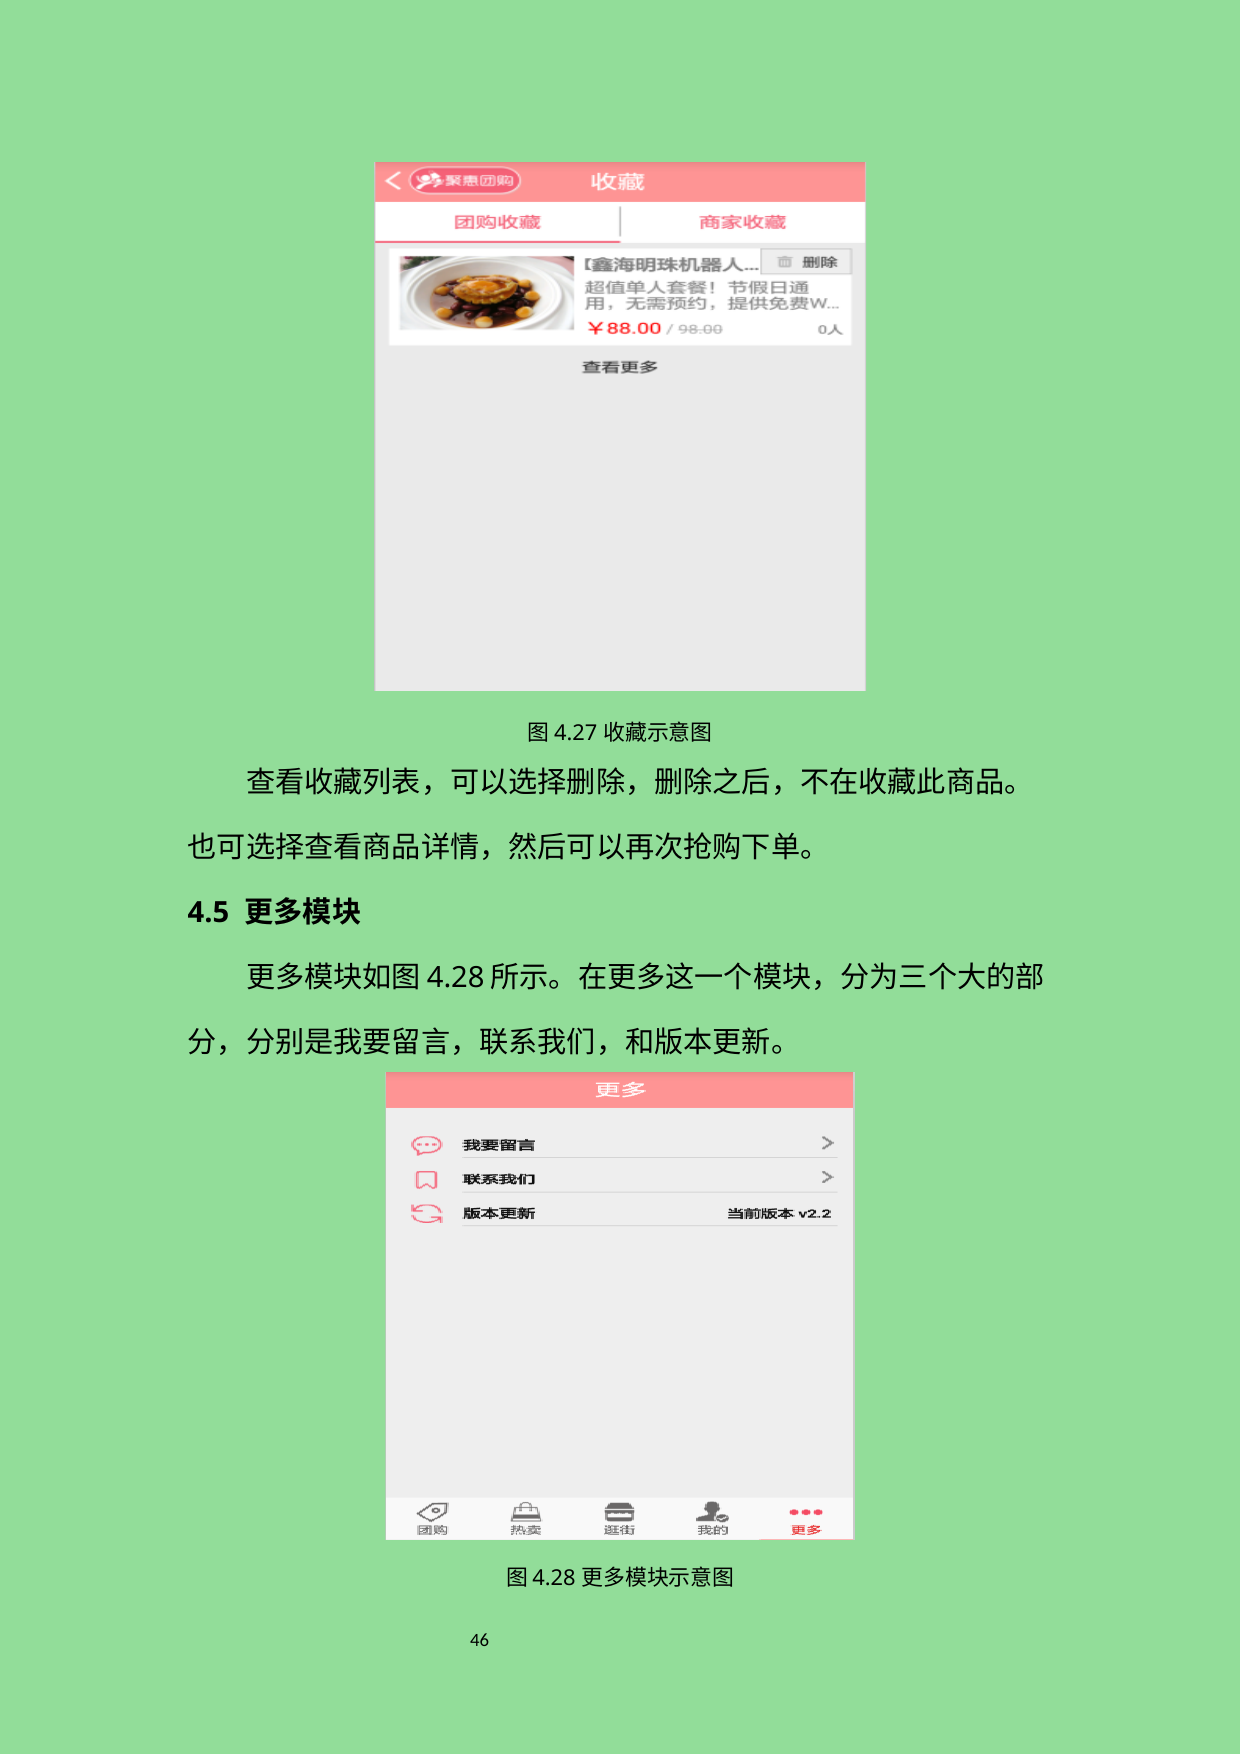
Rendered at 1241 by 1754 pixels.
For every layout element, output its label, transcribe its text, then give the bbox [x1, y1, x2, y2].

text 4.5 更多模块 [187, 877, 1053, 942]
text 图4.27 收藏示意图 [187, 714, 1053, 747]
picture [385, 1072, 855, 1540]
text 查看收藏列表，可以选择删除，删除之后，不在收藏此商品。也可选择查看商品详情，然后可以再次抢购下单。 [187, 747, 1053, 877]
text 更多模块如图4.28所示。在更多这一个模块，分为三个大的部分，分别是我要留言，联系我们，和版本更新。 [187, 942, 1053, 1072]
picture [374, 162, 867, 691]
text 图4.28 更多模块示意图 [187, 1559, 1053, 1592]
